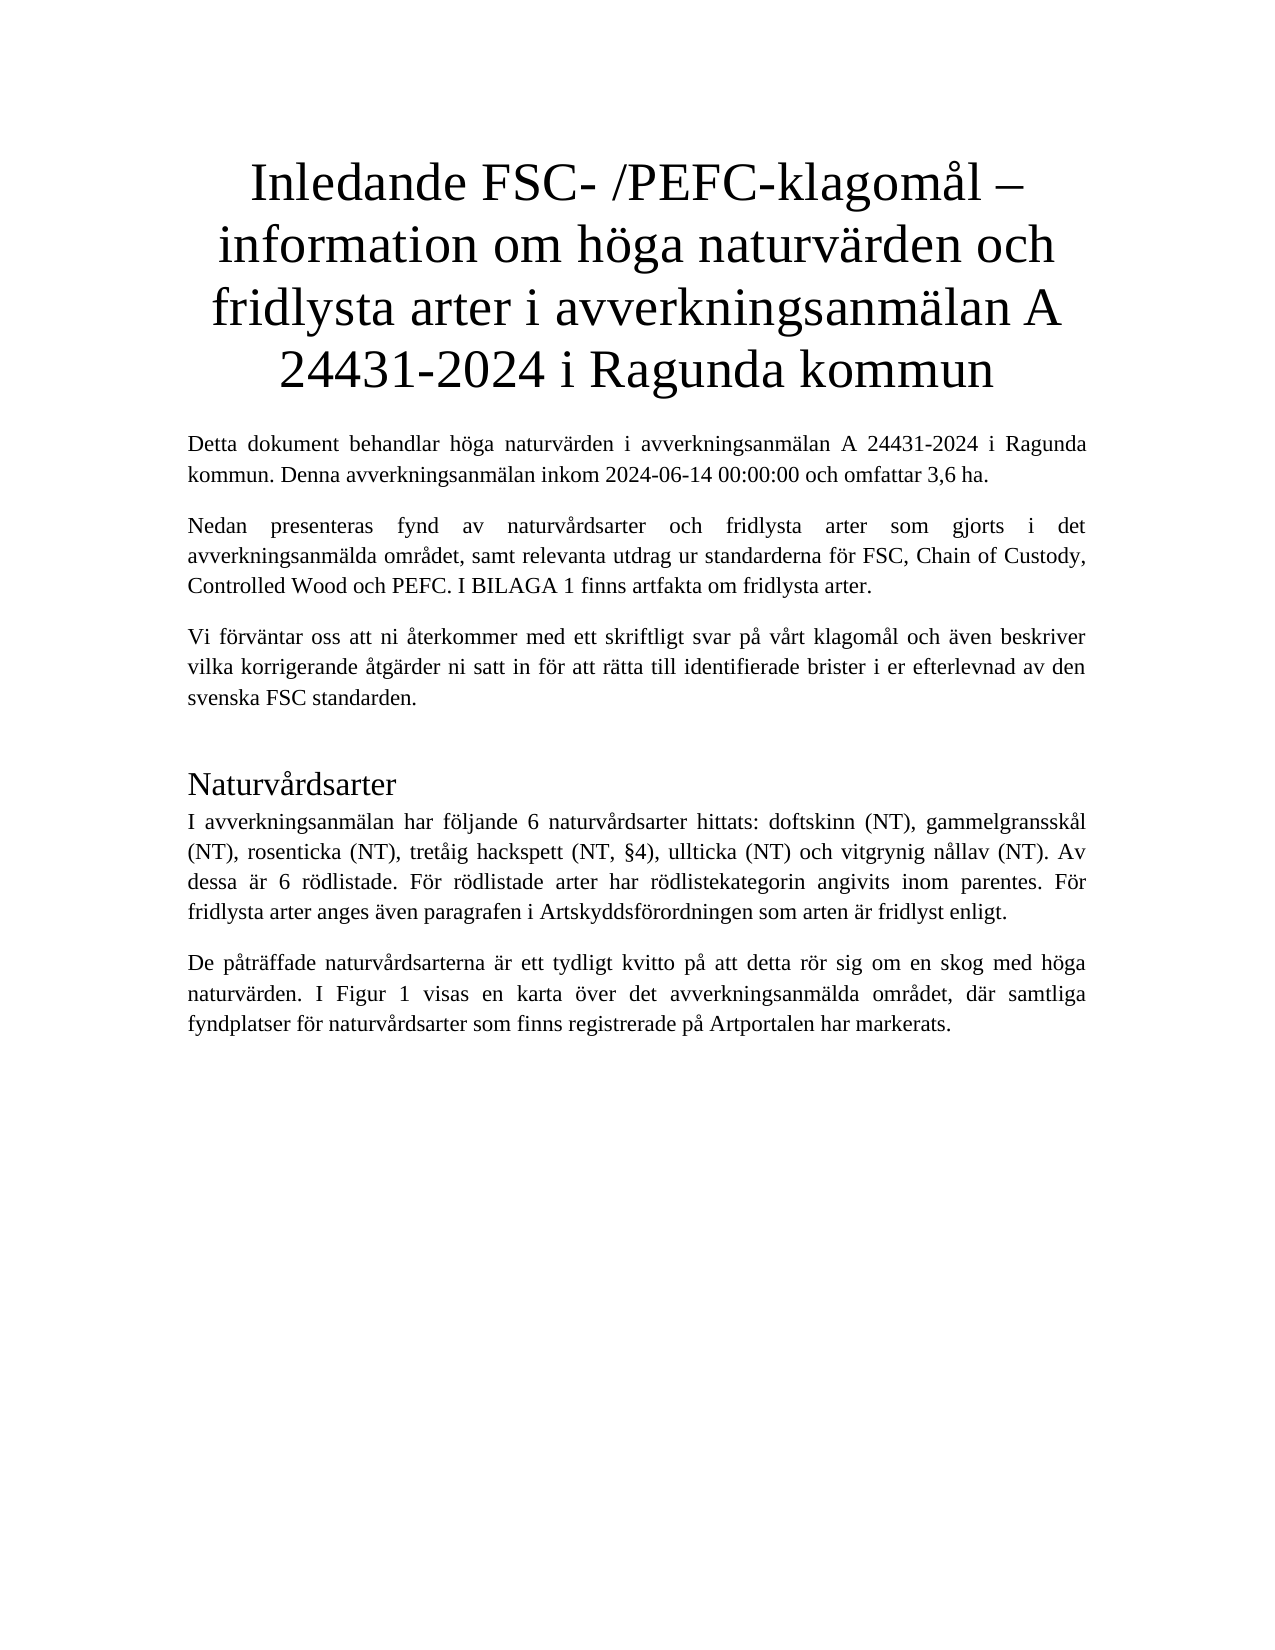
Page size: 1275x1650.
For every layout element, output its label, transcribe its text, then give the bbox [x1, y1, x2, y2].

text Nedan presenteras fynd av naturvårdsarter och fridlysta arter som gjorts i det avverkningsanmälda området, samt relevanta utdrag ur standarderna för FSC, Chain of Custody, Controlled Wood och PEFC. I BILAGA 1 finns artfakta om fridlysta arter. [187, 512, 1087, 598]
text I avverkningsanmälan har följande 6 naturvårdsarter hittats: doftskinn (NT), gammelgransskål (NT), rosenticka (NT), tretåig hackspett (NT, §4), ullticka (NT) och vitgrynig nållav (NT). Av dessa är 6 rödlistade. För rödlistade arter har rödlistekategorin angivits inom parentes. För fridlysta arter anges även paragrafen i Artskyddsförordningen som arten är fridlyst enligt. [187, 808, 1087, 925]
text Vi förväntar oss att ni återkommer med ett skriftligt svar på vårt klagomål och även beskriver vilka korrigerande åtgärder ni satt in för att rätta till identifierade brister i er efterlevnad av den svenska FSC standarden. [187, 623, 1087, 710]
text Detta dokument behandlar höga naturvärden i avverkningsanmälan A 24431-2024 i Ragunda kommun. Denna avverkningsanmälan inkom 2024-06-14 00:00:00 och omfattar 3,6 ha. [187, 430, 1087, 487]
text De påträffade naturvårdsarterna är ett tydligt kvitto på att detta rör sig om en skog med höga naturvärden. I Figur 1 visas en karta över det avverkningsanmälda området, där samtliga fyndplatser för naturvårdsarter som finns registrerade på Artportalen har markerats. [187, 949, 1087, 1036]
title Inledande FSC- /PEFC-klagomål – information om höga naturvärden och fridlysta arter i avverkningsanmälan A 24431-2024 i Ragunda kommun [187, 150, 1087, 399]
subtitle Naturvårdsarter [187, 764, 1087, 802]
